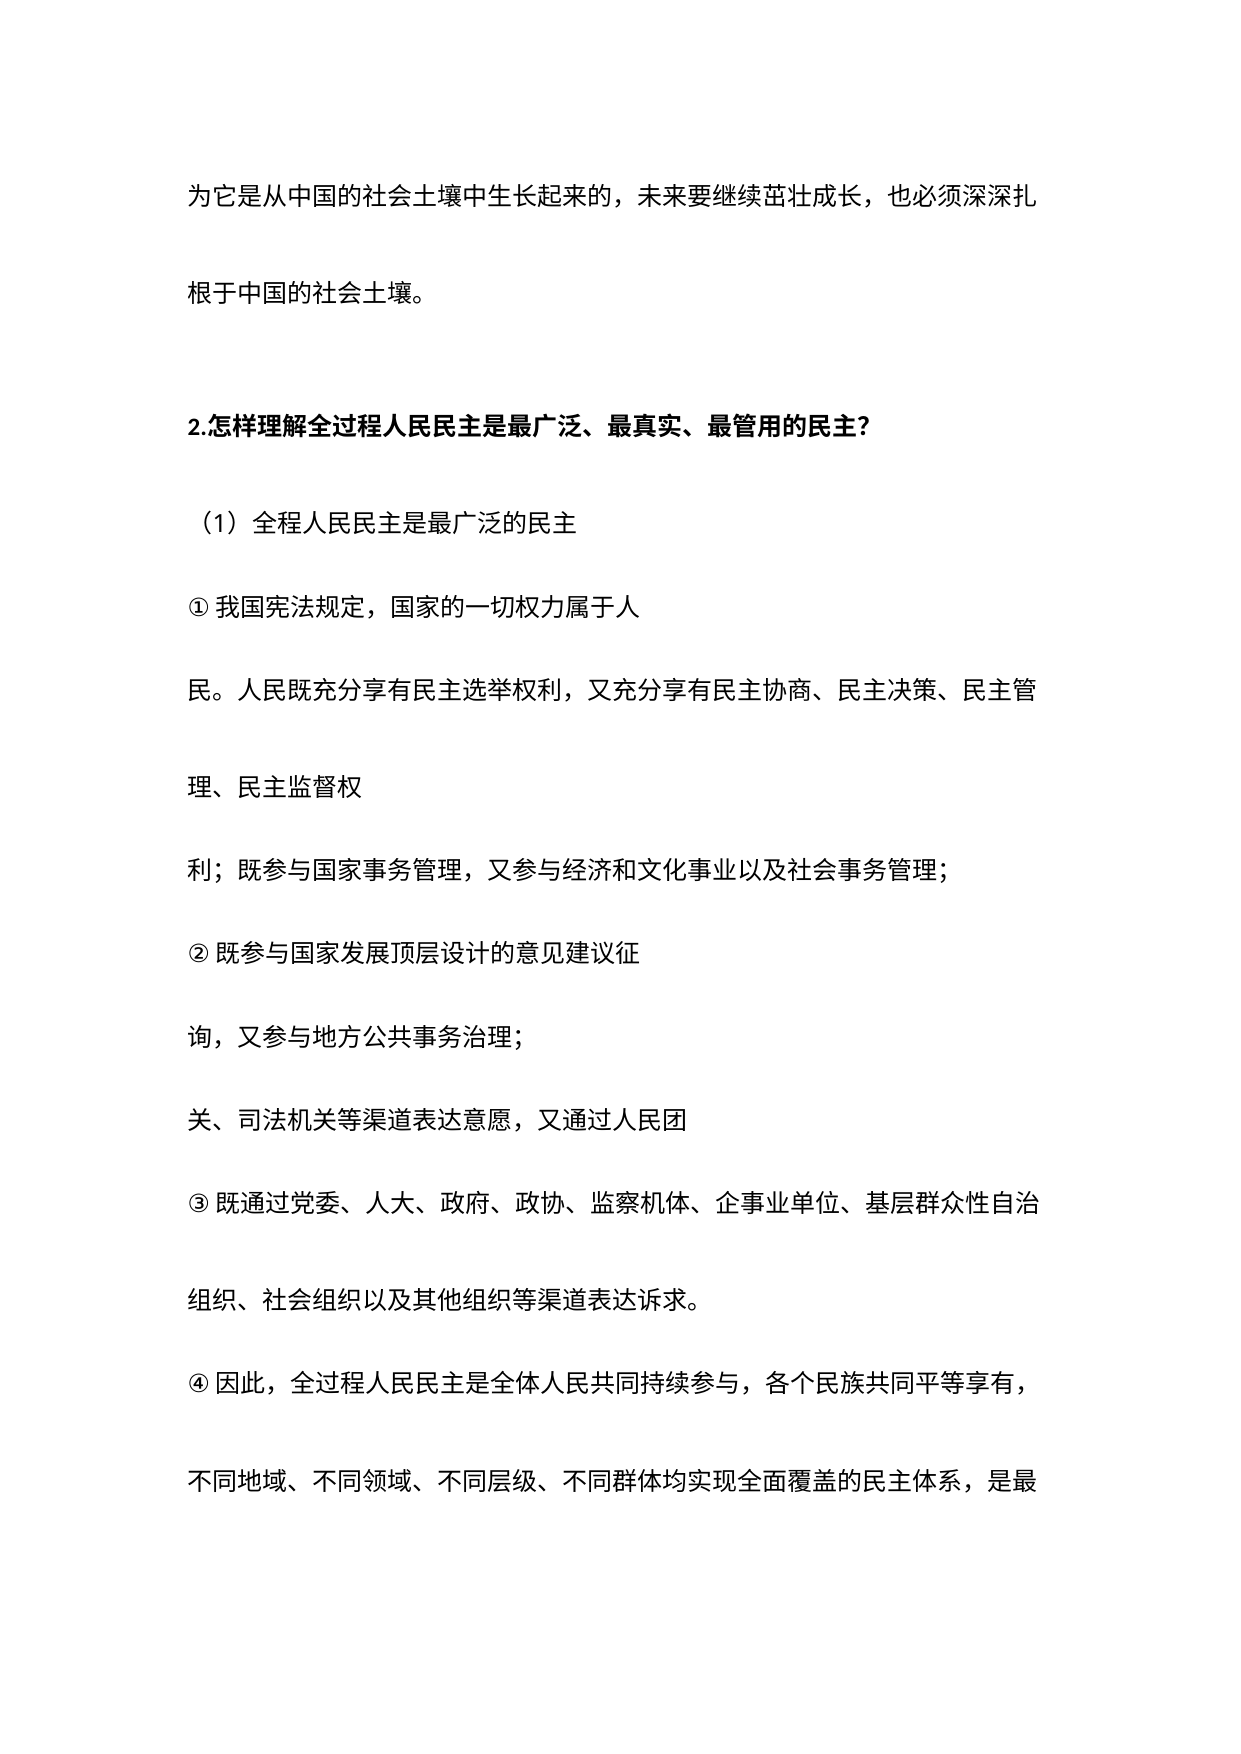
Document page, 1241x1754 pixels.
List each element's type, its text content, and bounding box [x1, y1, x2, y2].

list 2.怎样理解全过程人民民主是最广泛、最真实、最管用的民主？ （1）全程人民民主是最广泛的民主 [187, 392, 1053, 554]
list ③既通过党委、人大、政府、政协、监察机体、企事业单位、基层群众性自治组织、社会组织以及其他组织等渠道表达诉求。 [187, 1169, 1053, 1331]
list 关、司法机关等渠道表达意愿，又通过人民团 [187, 1086, 1053, 1151]
list ②既参与国家发展顶层设计的意见建议征 [187, 919, 1053, 984]
list 利；既参与国家事务管理，又参与经济和文化事业以及社会事务管理； [187, 836, 1053, 901]
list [187, 162, 1053, 324]
list ①我国宪法规定，国家的一切权力属于人 [187, 573, 1053, 638]
list 询，又参与地方公共事务治理； [187, 1003, 1053, 1068]
list 民。人民既充分享有民主选举权利，又充分享有民主协商、民主决策、民主管理、民主监督权 [187, 656, 1053, 818]
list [187, 1349, 1053, 1512]
